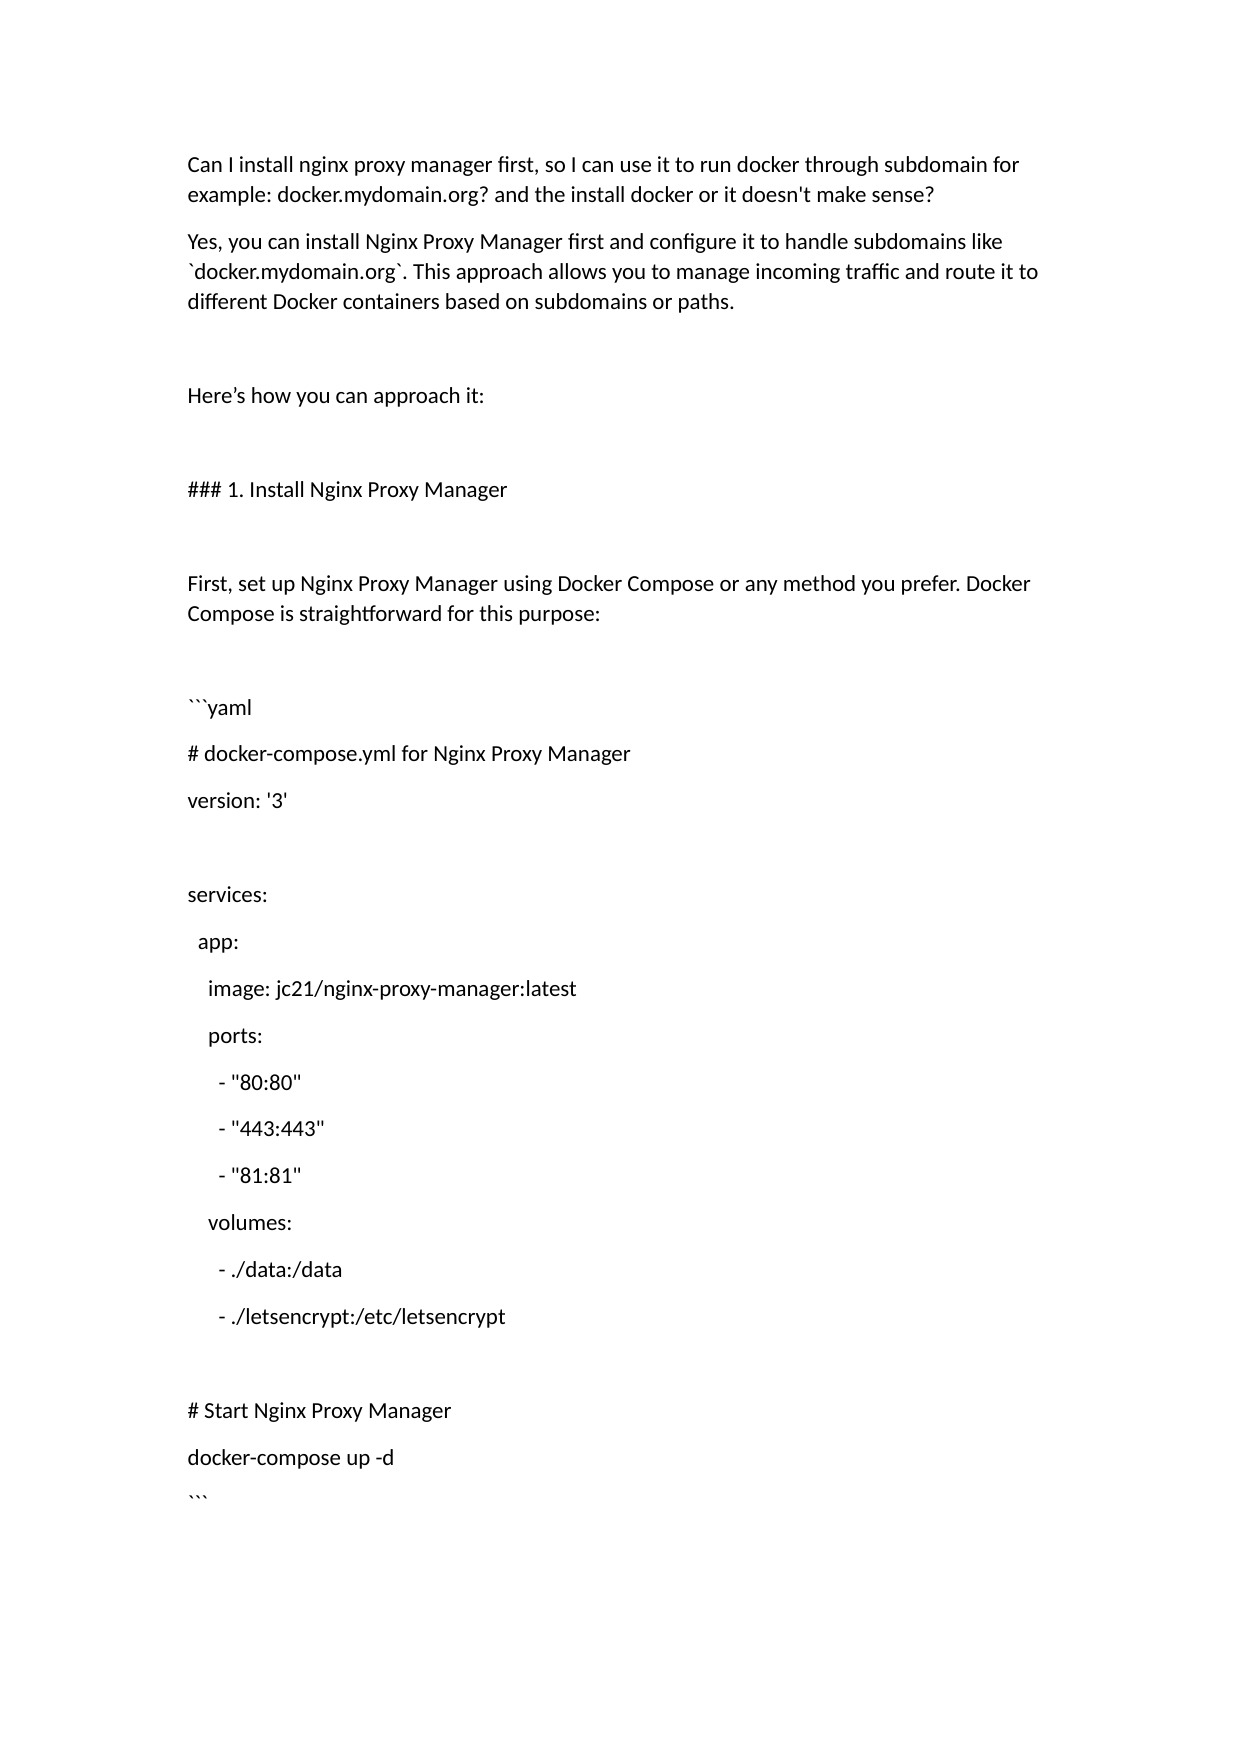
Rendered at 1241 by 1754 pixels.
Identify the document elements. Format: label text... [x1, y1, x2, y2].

text - ./letsencrypt:/etc/letsencrypt [187, 1302, 1053, 1330]
text Yes, you can install Nginx Proxy Manager first and configure it to handle subdomains like `docker.mydomain.org`. This approach allows you to manage incoming traffic and route it to different Docker containers based on subdomains or paths. [187, 227, 1053, 316]
text First, set up Nginx Proxy Manager using Docker Compose or any method you prefer. Docker Compose is straightforward for this purpose: [187, 569, 1053, 627]
text Here’s how you can approach it: [187, 381, 1053, 409]
text services: [187, 880, 1053, 908]
text ports: [187, 1021, 1053, 1049]
text # docker-compose.yml for Nginx Proxy Manager [187, 739, 1053, 768]
text ```yaml [187, 693, 1053, 721]
text ``` [187, 1489, 1053, 1518]
text ### 1. Install Nginx Proxy Manager [187, 475, 1053, 503]
text volumes: [187, 1208, 1053, 1236]
text - ./data:/data [187, 1255, 1053, 1283]
text - "443:443" [187, 1114, 1053, 1143]
text - "80:80" [187, 1068, 1053, 1096]
text app: [187, 927, 1053, 955]
text docker-compose up -d [187, 1443, 1053, 1471]
text version: '3' [187, 786, 1053, 814]
text # Start Nginx Proxy Manager [187, 1396, 1053, 1424]
text image: jc21/nginx-proxy-manager:latest [187, 974, 1053, 1002]
text - "81:81" [187, 1161, 1053, 1189]
text Can I install nginx proxy manager first, so I can use it to run docker through subdomain for example: docker.mydomain.org? and the install docker or it doesn't make sense? [187, 150, 1053, 208]
